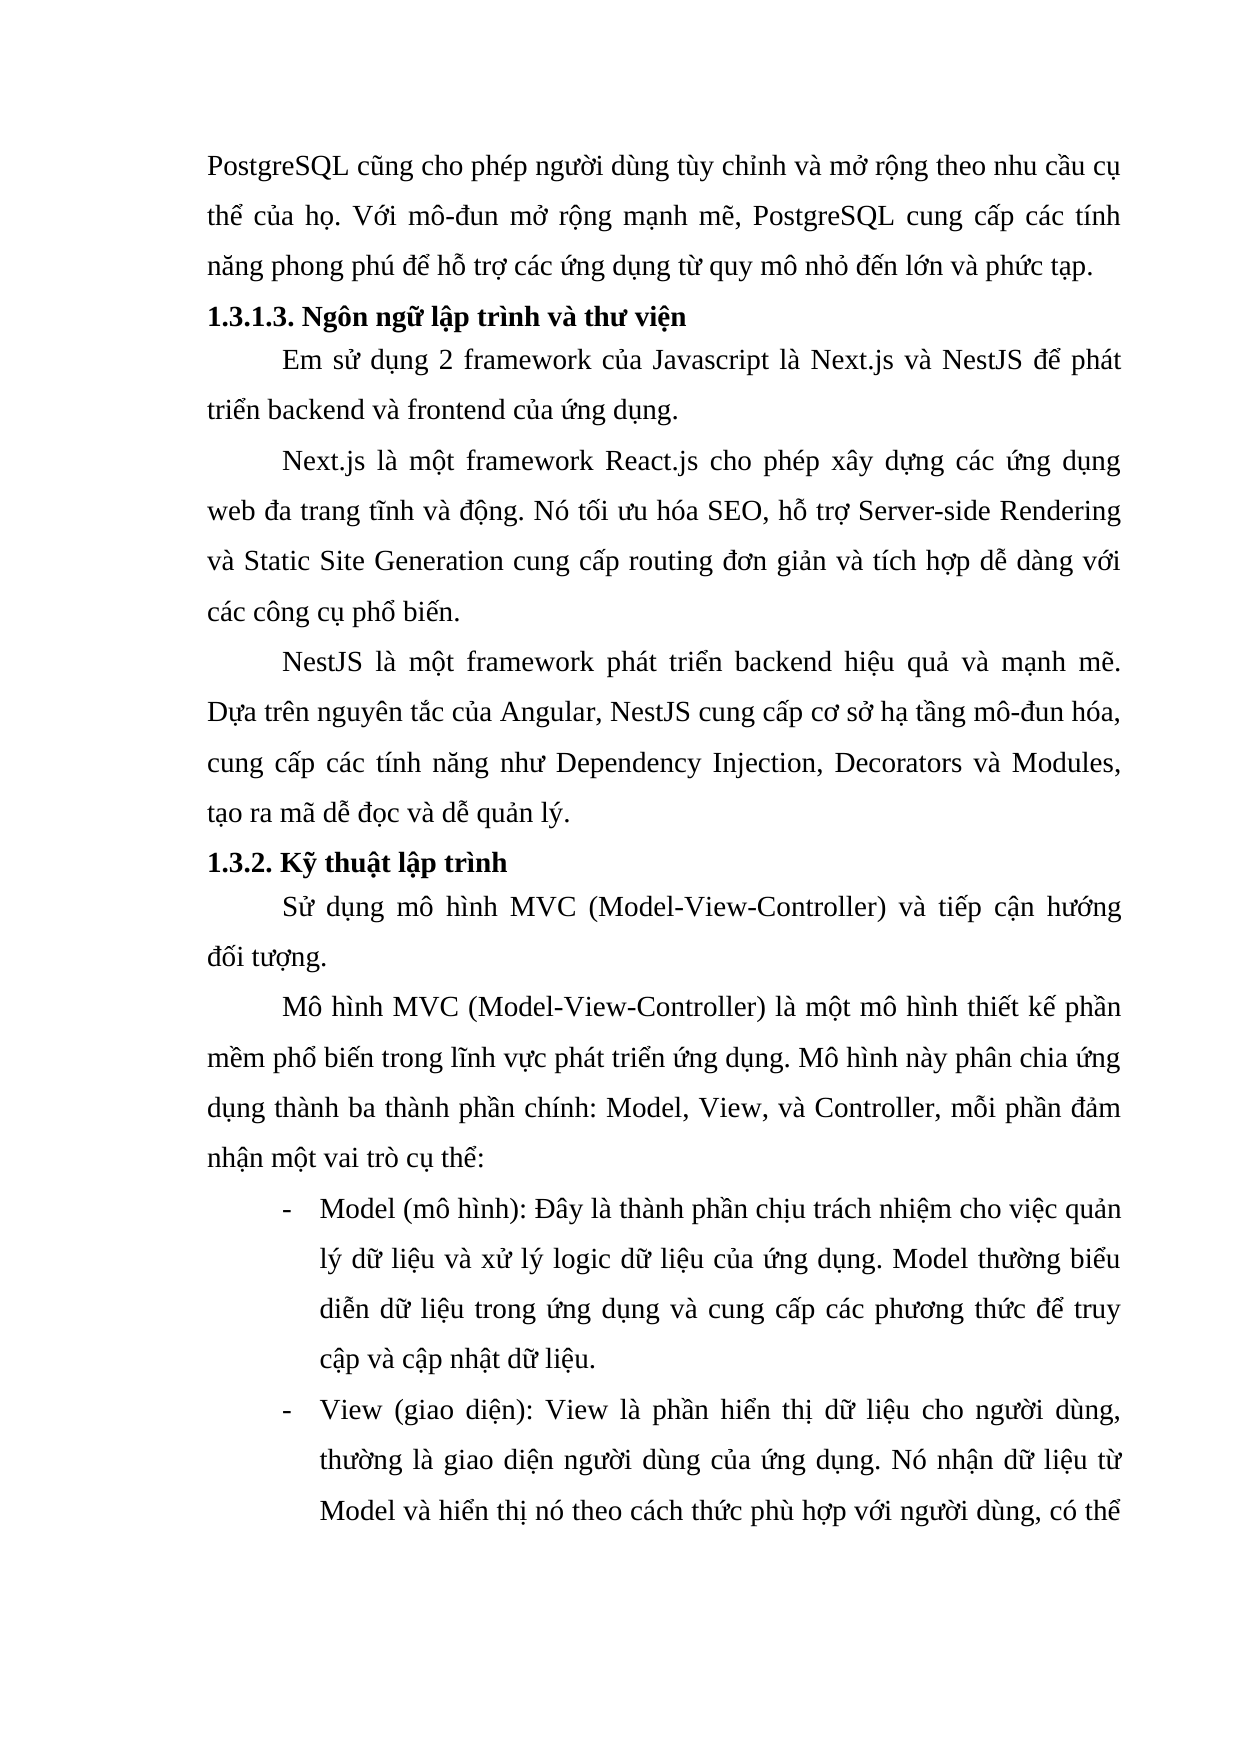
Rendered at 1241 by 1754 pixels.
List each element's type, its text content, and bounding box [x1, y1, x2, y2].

text Em sử dụng 2 framework của Javascript là Next.js và NestJS để phát triển backend và frontend của ứng dụng. [207, 342, 1122, 426]
text Mô hình MVC (Model-View-Controller) là một mô hình thiết kế phần mềm phổ biến trong lĩnh vực phát triển ứng dụng. Mô hình này phân chia ứng dụng thành ba thành phần chính: Model, View, và Controller, mỗi phần đảm nhận một vai trò cụ thể: [207, 989, 1122, 1174]
list Model (mô hình): Đây là thành phần chịu trách nhiệm cho việc quản lý dữ liệu và xử lý logic dữ liệu của ứng dụng. Model thường biểu diễn dữ liệu trong ứng dụng và cung cấp các phương thức để truy cập và cập nhật dữ liệu. [282, 1191, 1122, 1375]
text 1.3.2. Kỹ thuật lập trình [207, 845, 1122, 879]
text Sử dụng mô hình MVC (Model-View-Controller) và tiếp cận hướng đối tượng. [207, 889, 1122, 973]
text Next.js là một framework React.js cho phép xây dựng các ứng dụng web đa trang tĩnh và động. Nó tối ưu hóa SEO, hỗ trợ Server-side Rendering và Static Site Generation cung cấp routing đơn giản và tích hợp dễ dàng với các công cụ phổ biến. [207, 443, 1122, 627]
text NestJS là một framework phát triển backend hiệu quả và mạnh mẽ. Dựa trên nguyên tắc của Angular, NestJS cung cấp cơ sở hạ tầng mô-đun hóa, cung cấp các tính năng như Dependency Injection, Decorators và Modules, tạo ra mã dễ đọc và dễ quản lý. [207, 644, 1122, 828]
text 1.3.1.3. Ngôn ngữ lập trình và thư viện [207, 299, 1122, 332]
